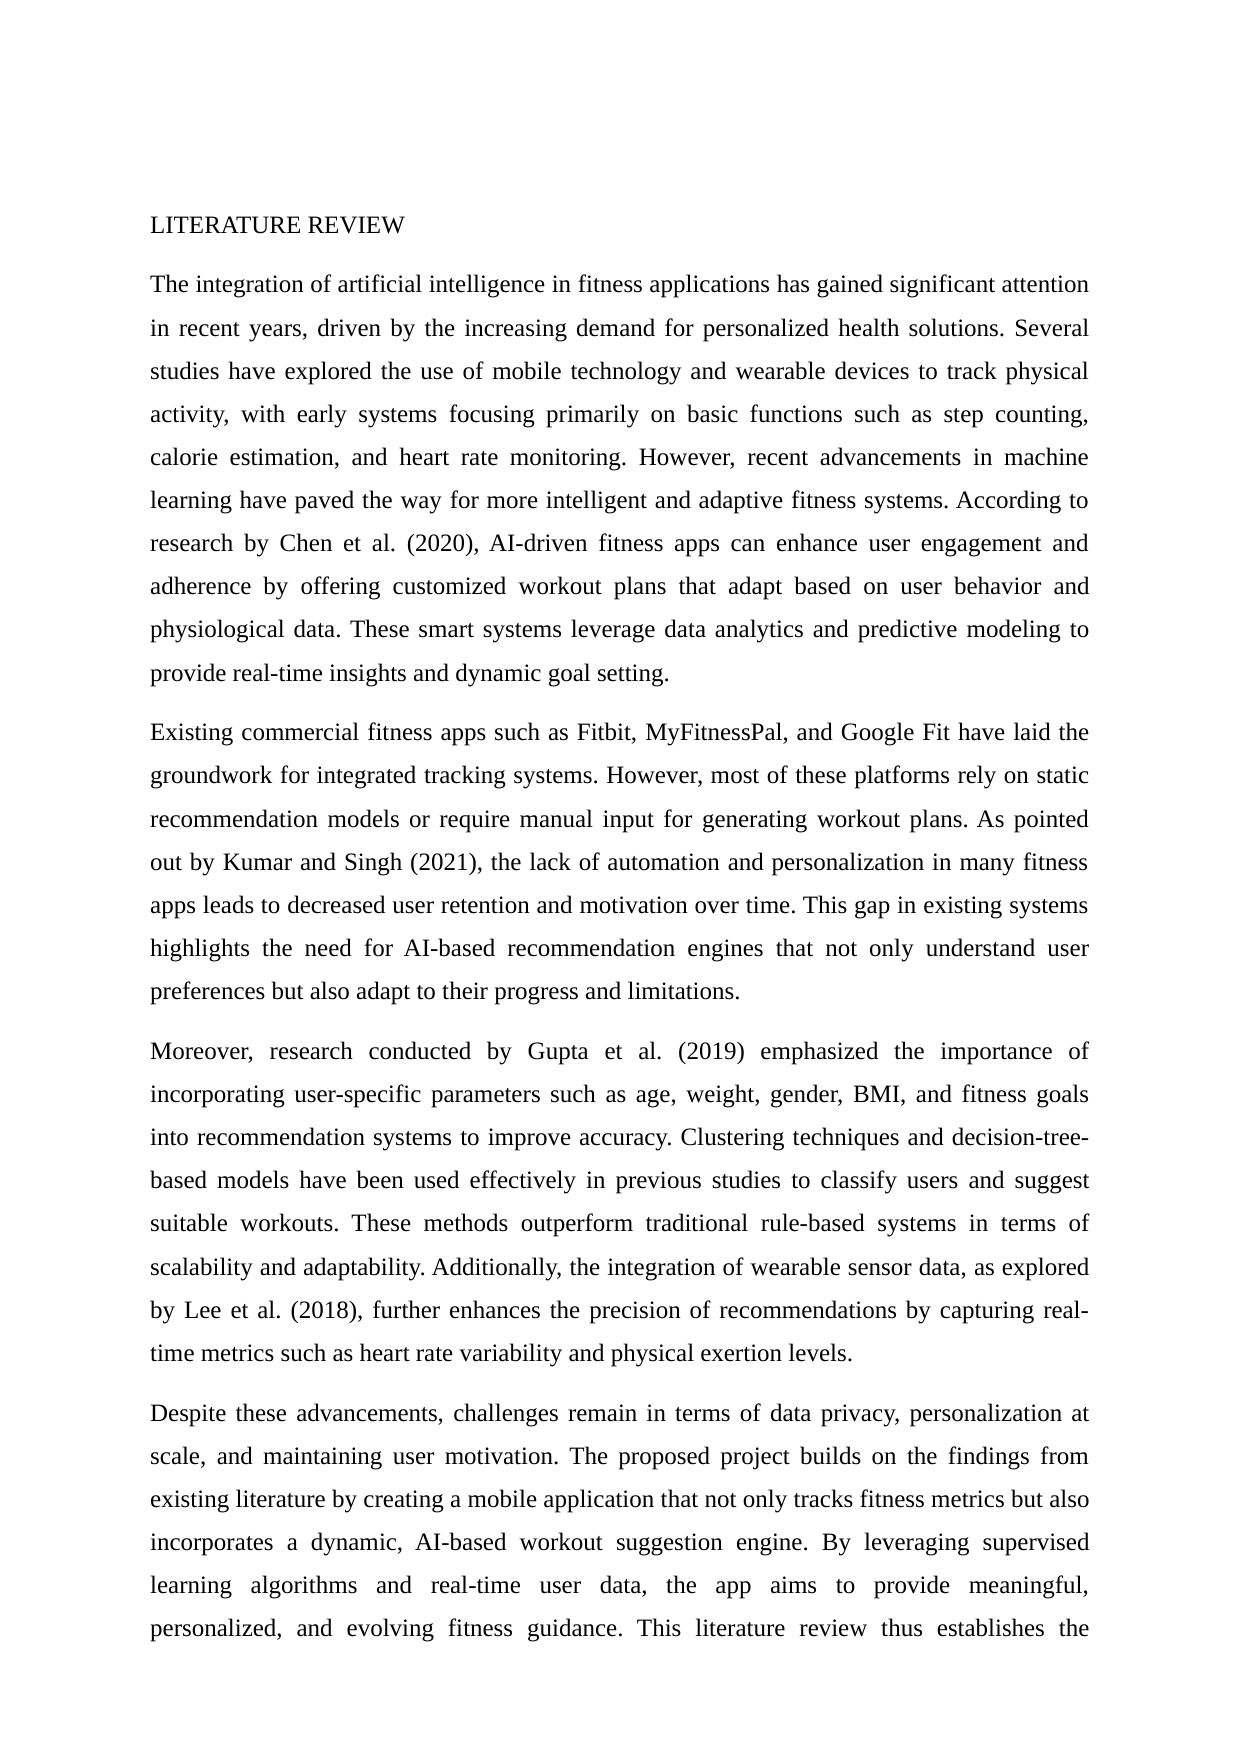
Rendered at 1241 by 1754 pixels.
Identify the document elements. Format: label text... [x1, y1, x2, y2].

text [150, 1398, 1090, 1642]
text The integration of artificial intelligence in fitness applications has gained significant attention in recent years, driven by the increasing demand for personalized health solutions. Several studies have explored the use of mobile technology and wearable devices to track physical activity, with early systems focusing primarily on basic functions such as step counting, calorie estimation, and heart rate monitoring. However, recent advancements in machine learning have paved the way for more intelligent and adaptive fitness systems. According to research by Chen et al. (2020), AI-driven fitness apps can enhance user engagement and adherence by offering customized workout plans that adapt based on user behavior and physiological data. These smart systems leverage data analytics and predictive modeling to provide real-time insights and dynamic goal setting. [150, 269, 1090, 686]
text Existing commercial fitness apps such as Fitbit, MyFitnessPal, and Google Fit have laid the groundwork for integrated tracking systems. However, most of these platforms rely on static recommendation models or require manual input for generating workout plans. As pointed out by Kumar and Singh (2021), the lack of automation and personalization in many fitness apps leads to decreased user retention and motivation over time. This gap in existing systems highlights the need for AI-based recommendation engines that not only understand user preferences but also adapt to their progress and limitations. [150, 717, 1090, 1005]
text LITERATURE REVIEW [150, 210, 1090, 238]
text Moreover, research conducted by Gupta et al. (2019) emphasized the importance of incorporating user-specific parameters such as age, weight, gender, BMI, and fitness goals into recommendation systems to improve accuracy. Clustering techniques and decision-tree-based models have been used effectively in previous studies to classify users and suggest suitable workouts. These methods outperform traditional rule-based systems in terms of scalability and adaptability. Additionally, the integration of wearable sensor data, as explored by Lee et al. (2018), further enhances the precision of recommendations by capturing real-time metrics such as heart rate variability and physical exertion levels. [150, 1036, 1090, 1367]
